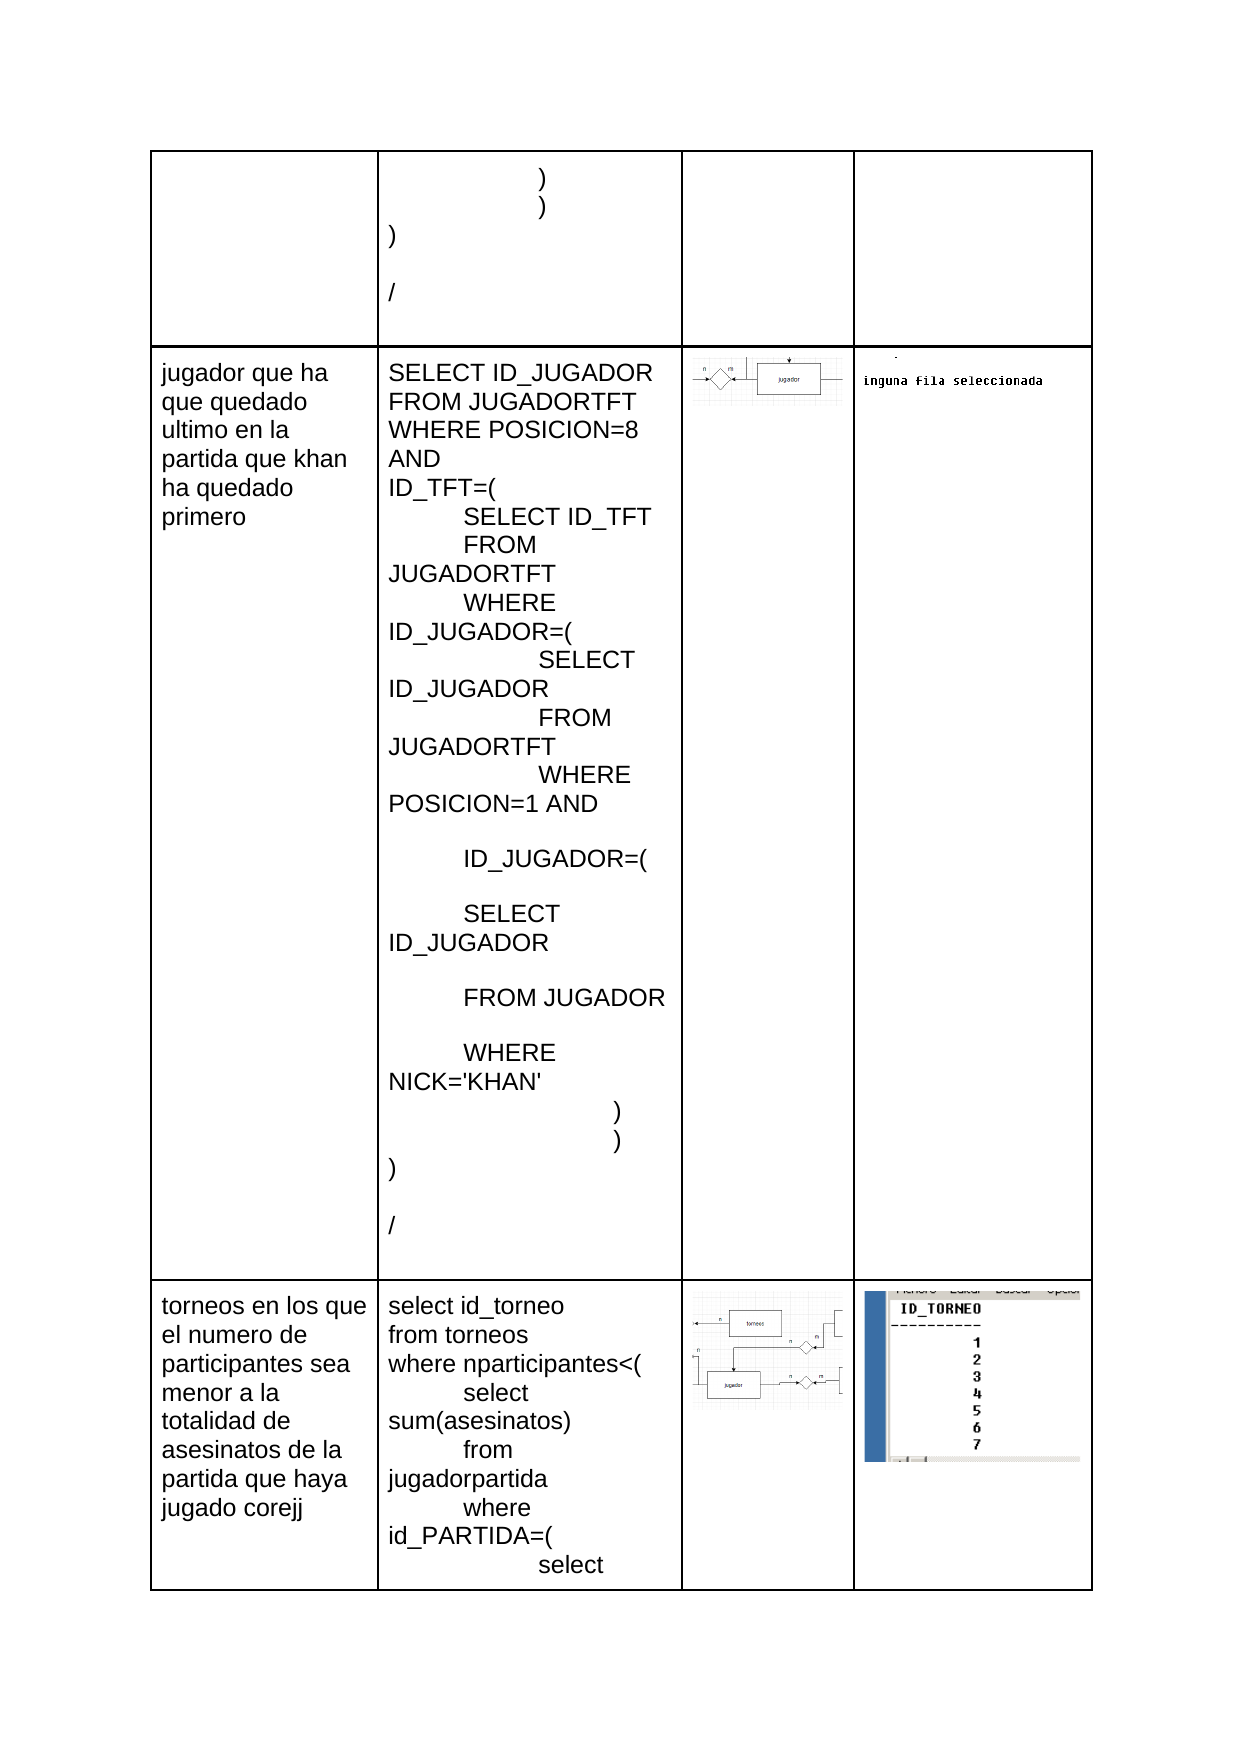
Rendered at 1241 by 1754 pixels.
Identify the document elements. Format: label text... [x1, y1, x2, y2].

picture [864, 1291, 1081, 1462]
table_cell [152, 1281, 377, 1589]
picture [692, 357, 843, 406]
table_cell [683, 152, 853, 345]
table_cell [379, 1281, 681, 1589]
picture [864, 357, 1081, 396]
table_cell [683, 348, 853, 1279]
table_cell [379, 152, 681, 345]
table_cell SELECT ID_JUGADOR FROM JUGADORTFT WHERE POSICION=8 AND ID_TFT=( SELECT ID_TFT FROM JUGADORTFT WHERE ID_JUGADOR=( SELECT ID_JUGADOR FROM JUGADORTFT WHERE POSICION=1 AND ID_JUGADOR=( SELECT ID_JUGADOR FROM JUGADOR WHERE NICK='KHAN' ) ) ) / [379, 348, 681, 1279]
table_cell [683, 1281, 853, 1589]
picture [692, 1291, 843, 1410]
table_cell [855, 1281, 1091, 1589]
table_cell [152, 152, 377, 345]
table_cell [855, 152, 1091, 345]
table_cell jugador que ha que quedado ultimo en la partida que khan ha quedado primero [152, 348, 377, 1279]
table_cell [855, 348, 1091, 1279]
